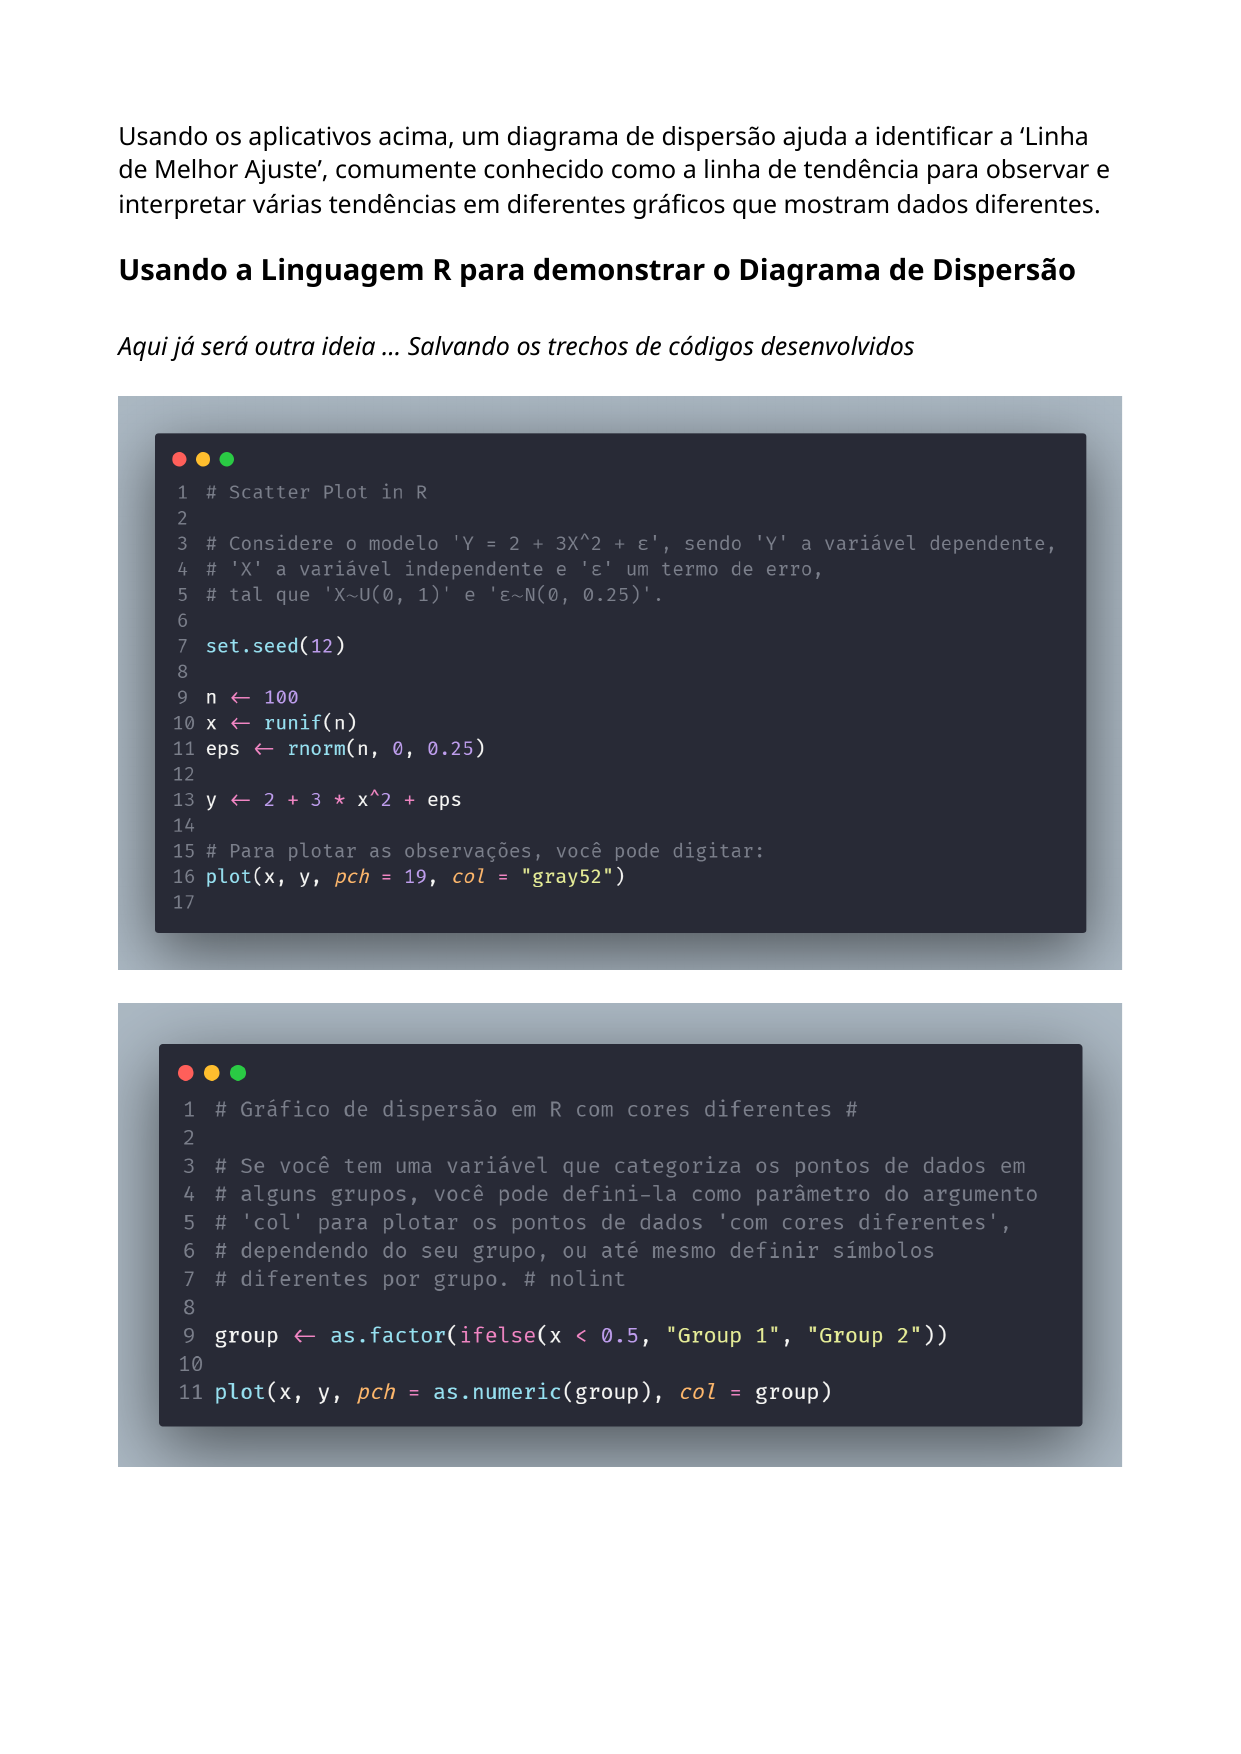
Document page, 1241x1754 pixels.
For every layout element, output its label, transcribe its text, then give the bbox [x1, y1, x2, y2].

text Aqui já será outra ideia … Salvando os trechos de códigos desenvolvidos [118, 328, 1122, 362]
picture [118, 1003, 1123, 1467]
text Usando os aplicativos acima, um diagrama de dispersão ajuda a identificar a ‘Linha de Melhor Ajuste’, comumente conhecido como a linha de tendência para observar e interpretar várias tendências em diferentes gráficos que mostram dados diferentes. [118, 118, 1122, 220]
text Usando a Linguagem R para demonstrar o Diagrama de Dispersão [118, 249, 1122, 289]
picture [118, 396, 1123, 970]
